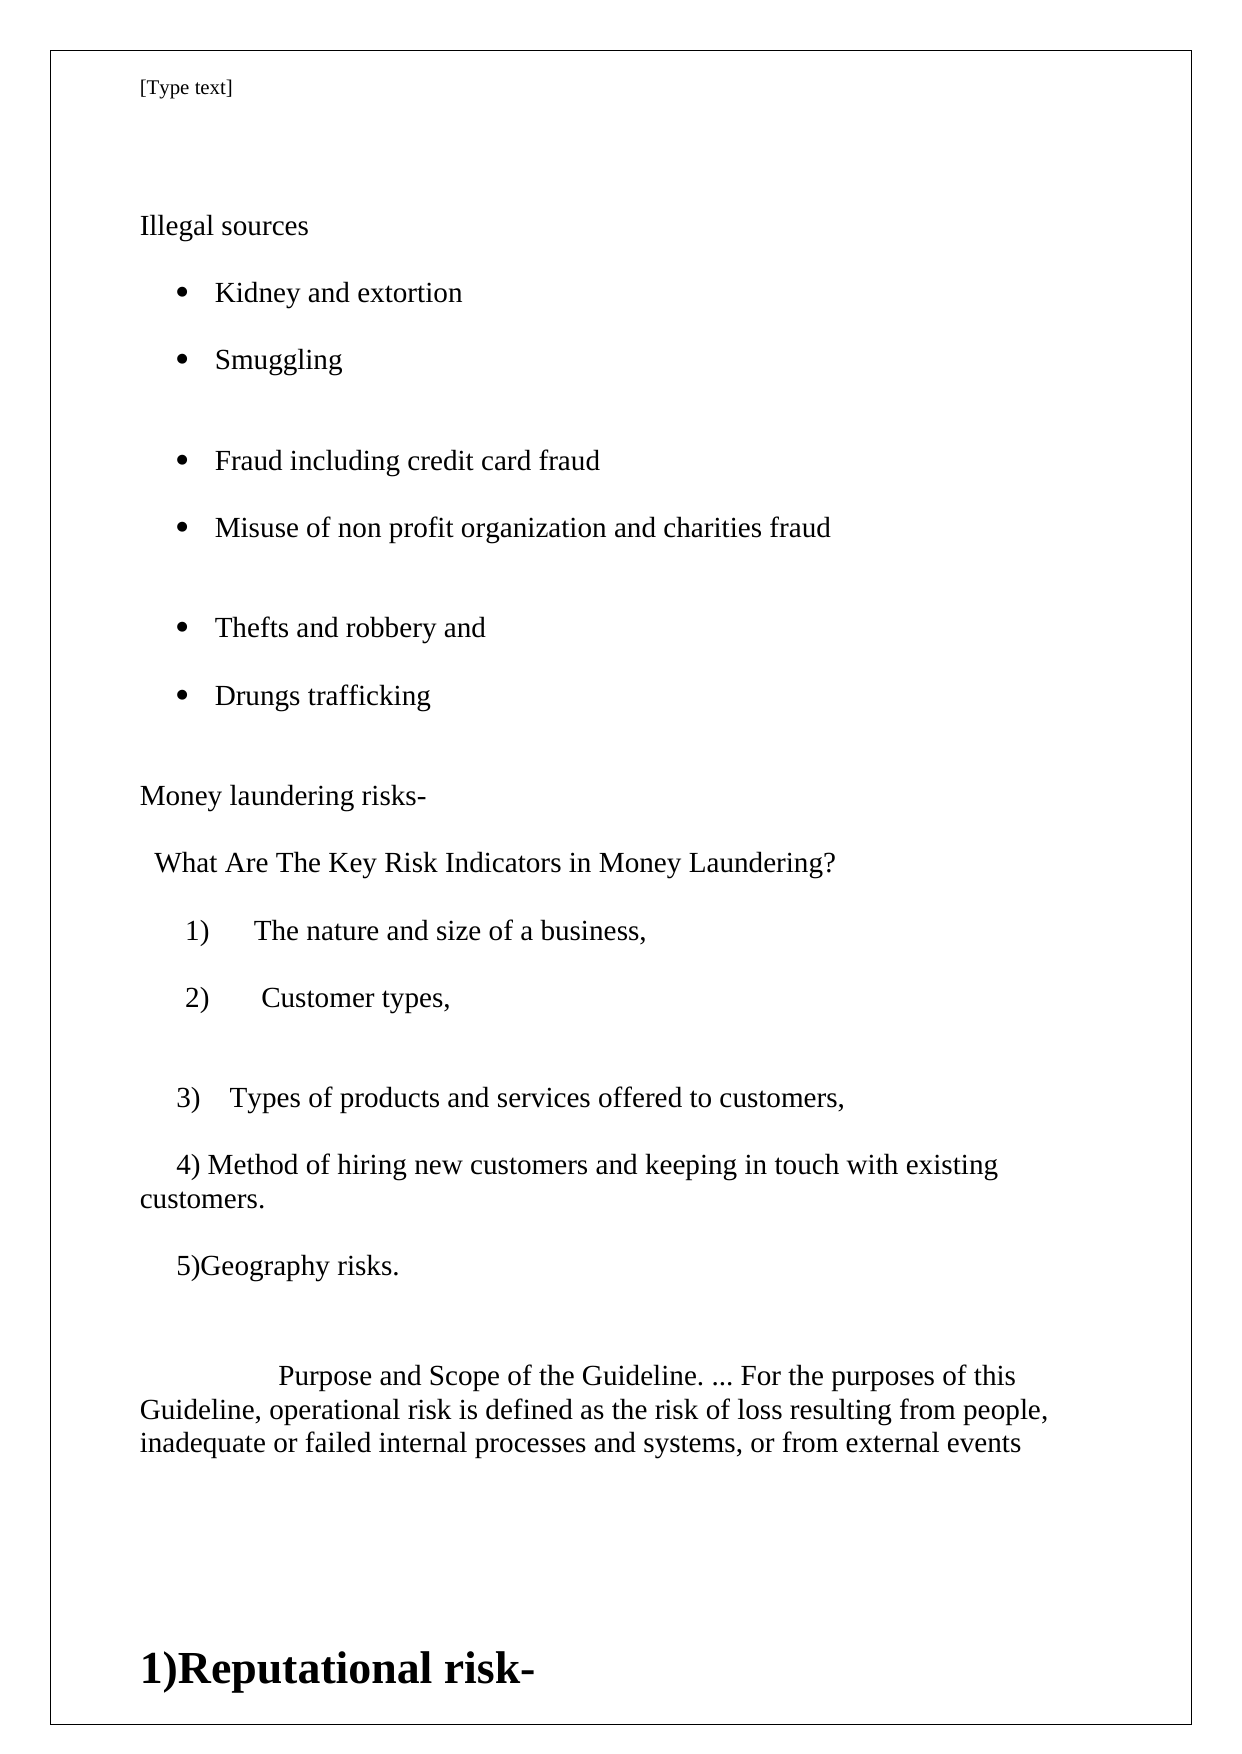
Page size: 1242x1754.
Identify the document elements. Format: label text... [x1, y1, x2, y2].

text 4) Method of hiring new customers and keeping in touch with existing customers. [139, 1147, 1104, 1214]
text What Are The Key Risk Indicators in Money Laundering? [139, 846, 1104, 879]
list Smuggling [177, 342, 1104, 376]
list Misuse of non profit organization and charities fraud [177, 510, 1104, 543]
text 1)Reputational risk- [139, 1641, 1104, 1694]
list Kidney and extortion [177, 275, 1104, 308]
text 5)Geography risks. [139, 1248, 1104, 1282]
list Thefts and robbery and [177, 611, 1104, 644]
text 3) Types of products and services offered to customers, [139, 1080, 1104, 1114]
list Customer types, [185, 980, 1104, 1013]
text Money laundering risks- [139, 778, 1104, 812]
list The nature and size of a business, [185, 913, 1104, 946]
list Fraud including credit card fraud [177, 443, 1104, 476]
list Drungs trafficking [177, 678, 1104, 711]
text Illegal sources [139, 208, 1104, 241]
text Purpose and Scope of the Guideline. ... For the purposes of this Guideline, operational risk is defined as the risk of loss resulting from people, inadequate or failed internal processes and systems, or from external events [139, 1358, 1104, 1459]
